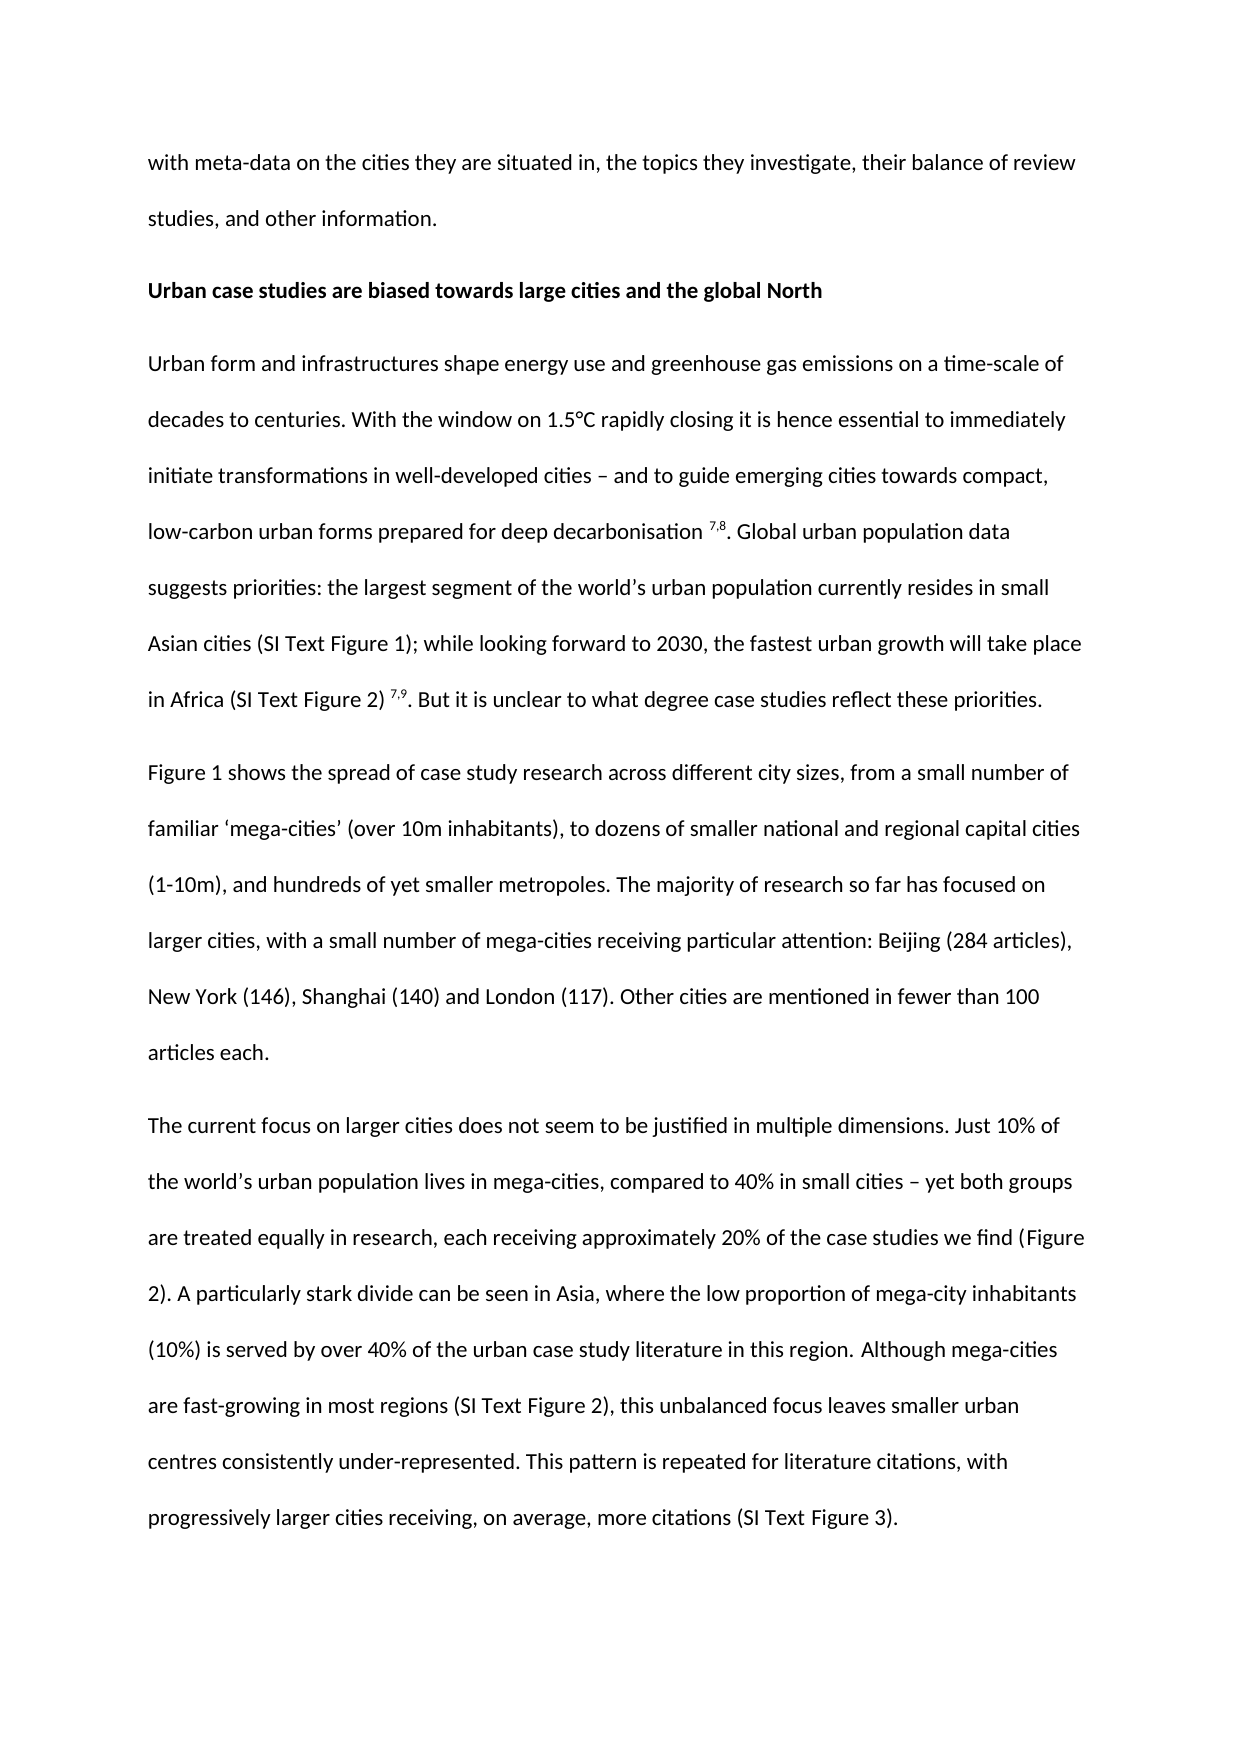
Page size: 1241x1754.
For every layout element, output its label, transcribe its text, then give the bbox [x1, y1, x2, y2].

text Figure 1 shows the spread of case study research across different city sizes, from a small number of familiar ‘mega-cities’ (over 10m inhabitants), to dozens of smaller national and regional capital cities (1-10m), and hundreds of yet smaller metropoles. The majority of research so far has focused on larger cities, with a small number of mega-cities receiving particular attention: Beijing (284 articles), New York (146), Shanghai (140) and London (117). Other cities are mentioned in fewer than 100 articles each. [148, 758, 1093, 1066]
text Urban form and infrastructures shape energy use and greenhouse gas emissions on a time-scale of decades to centuries. With the window on 1.5°C rapidly closing it is hence essential to immediately initiate transformations in well-developed cities – and to guide emerging cities towards compact, low-carbon urban forms prepared for deep decarbonisation 7,8. Global urban population data suggests priorities: the largest segment of the world’s urban population currently resides in small Asian cities (SI Text Figure 1); while looking forward to 2030, the fastest urban growth will take place in Africa (SI Text Figure 2) 7,9. But it is unclear to what degree case studies reflect these priorities. [148, 349, 1093, 713]
text Urban case studies are biased towards large cities and the global North [148, 276, 1093, 304]
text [148, 148, 1093, 232]
text The current focus on larger cities does not seem to be justified in multiple dimensions. Just 10% of the world’s urban population lives in mega-cities, compared to 40% in small cities – yet both groups are treated equally in research, each receiving approximately 20% of the case studies we find (Figure 2). A particularly stark divide can be seen in Asia, where the low proportion of mega-city inhabitants (10%) is served by over 40% of the urban case study literature in this region. Although mega-cities are fast-growing in most regions (SI Text Figure 2), this unbalanced focus leaves smaller urban centres consistently under-represented. This pattern is repeated for literature citations, with progressively larger cities receiving, on average, more citations (SI Text Figure 3). [148, 1111, 1093, 1531]
